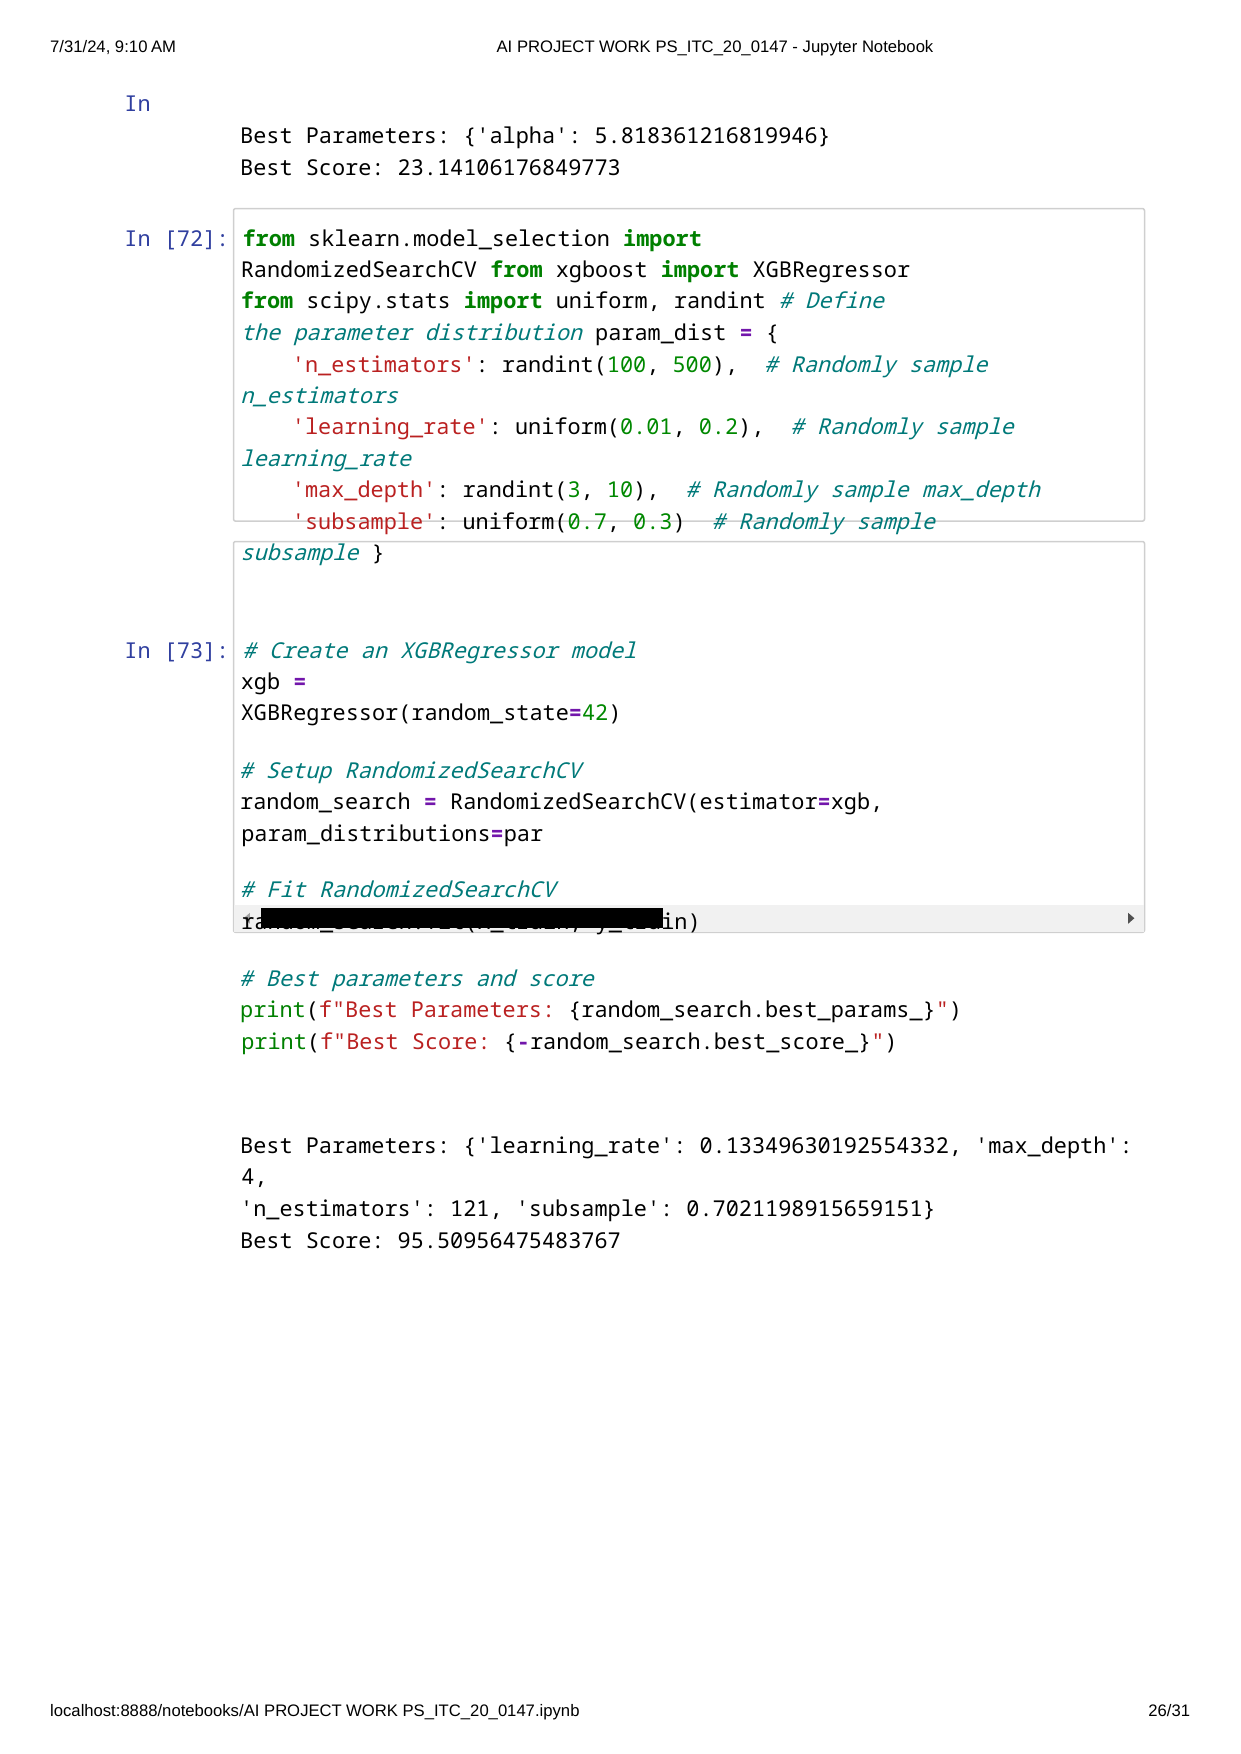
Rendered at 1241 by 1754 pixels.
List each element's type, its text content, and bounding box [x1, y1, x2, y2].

text 'max_depth': randint(3, 10), # Randomly sample max_depth [239, 474, 1153, 504]
text # Setup RandomizedSearchCV [239, 755, 1153, 784]
text In [72]: from sklearn.model_selection import RandomizedSearchCV from xgboost import XGBRegressor from scipy.stats import uniform, randint # Define the parameter distribution param_dist = { [124, 223, 916, 347]
text Best Parameters: {'learning_rate': 0.13349630192554332, 'max_depth': 4, [240, 1130, 1153, 1191]
text 'n_estimators': 121, 'subsample': 0.7021198915659151} [240, 1193, 1153, 1223]
text print(f"Best Parameters: {random_search.best_params_}") print(f"Best Score: {-random_search.best_score_}") [240, 994, 1078, 1056]
text 'learning_rate': uniform(0.01, 0.2), # Randomly sample learning_rate [239, 411, 1153, 472]
text random_search = RandomizedSearchCV(estimator=xgb, param_distributions=par [240, 786, 1153, 847]
text # Fit RandomizedSearchCV random_search.fit(X_train, y_train) [240, 874, 865, 936]
text Best Parameters: {'alpha': 5.818361216819946} [240, 120, 1153, 150]
text 'subsample': uniform(0.7, 0.3) # Randomly sample subsample } [239, 506, 1040, 567]
text 'n_estimators': randint(100, 500), # Randomly sample n_estimators [239, 348, 1153, 409]
text In [73]: # Create an XGBRegressor model xgb = XGBRegressor(random_state=42) [124, 635, 678, 727]
text Best Score: 95.50956475483767 [240, 1224, 1153, 1254]
text # Best parameters and score [239, 963, 1153, 993]
text Best Score: 23.14106176849773 [240, 152, 1153, 182]
